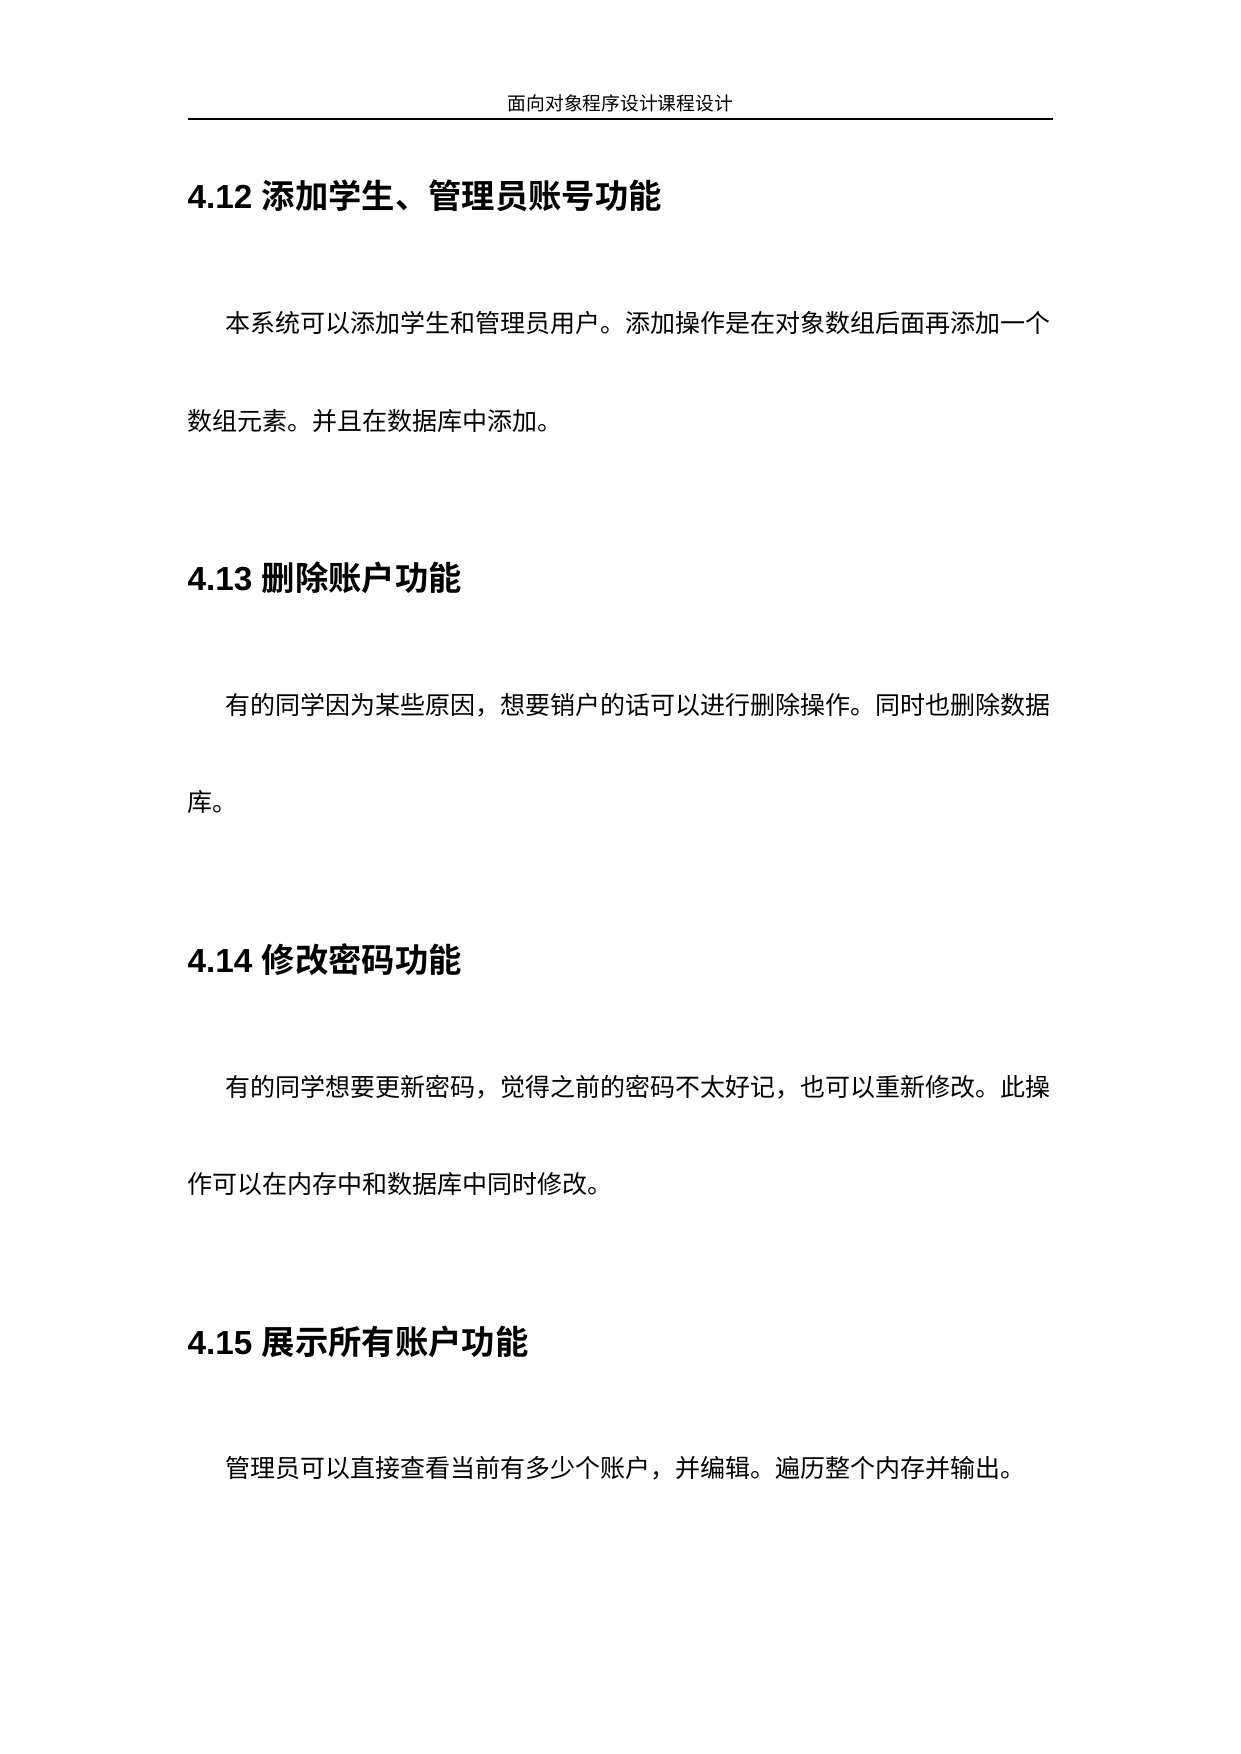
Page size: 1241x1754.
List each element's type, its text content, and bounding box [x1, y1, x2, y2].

subtitle 4.13 删除账户功能 [187, 544, 1053, 609]
text 管理员可以直接查看当前有多少个账户，并编辑。遍历整个内存并输出。 [187, 1434, 1053, 1499]
subtitle 4.12 添加学生、管理员账号功能 [187, 162, 1053, 227]
text 有的同学因为某些原因，想要销户的话可以进行删除操作。同时也删除数据库。 [187, 671, 1053, 833]
subtitle 4.14 修改密码功能 [187, 926, 1053, 991]
subtitle 4.15 展示所有账户功能 [187, 1307, 1053, 1372]
text 有的同学想要更新密码，觉得之前的密码不太好记，也可以重新修改。此操作可以在内存中和数据库中同时修改。 [187, 1053, 1053, 1215]
text 本系统可以添加学生和管理员用户。添加操作是在对象数组后面再添加一个数组元素。并且在数据库中添加。 [187, 289, 1053, 452]
